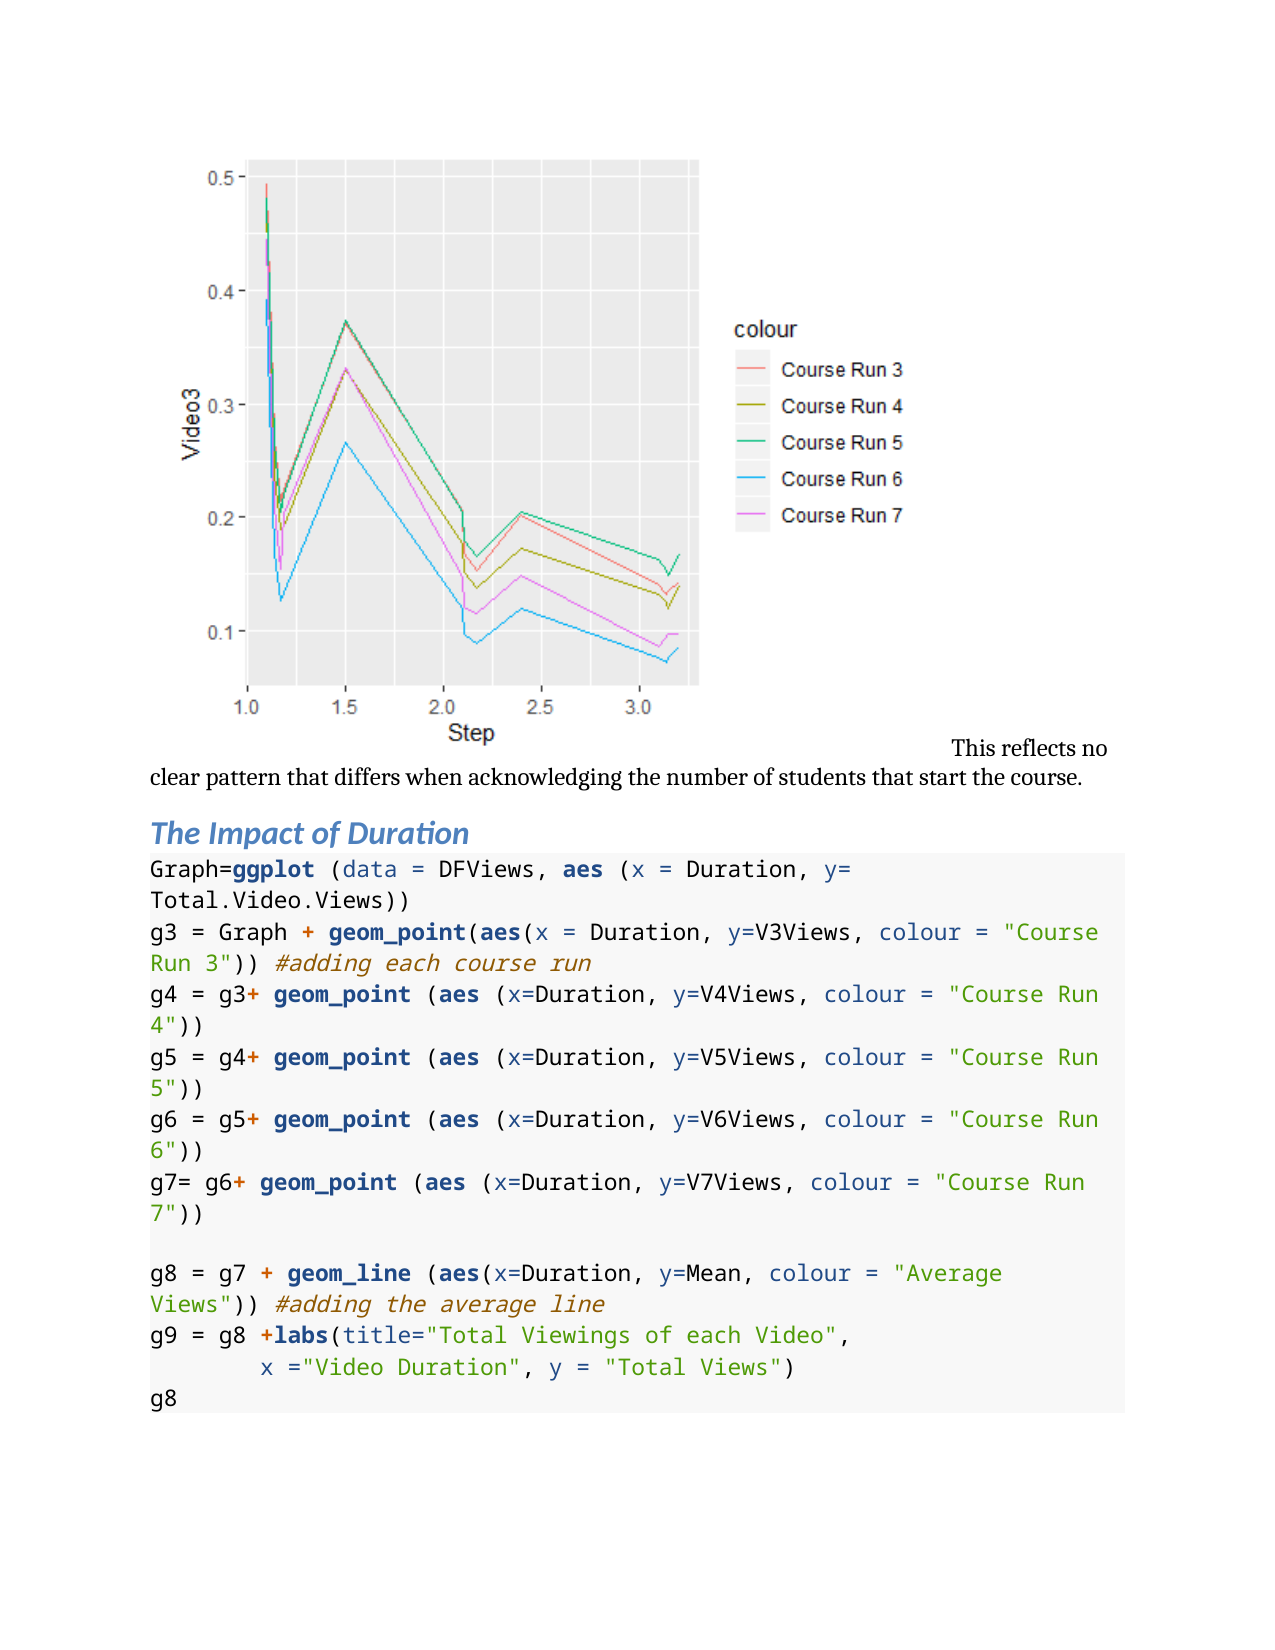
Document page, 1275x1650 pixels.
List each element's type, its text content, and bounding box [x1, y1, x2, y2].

subtitle The Impact of Duration [150, 812, 1125, 853]
text Graph=ggplot (data = DFViews, aes (x = Duration, y= Total.Video.Views)) g3 = Graph + geom_point(aes(x = Duration, y=V3Views, colour = "Course Run 3")) #adding each course run g4 = g3+ geom_point (aes (x=Duration, y=V4Views, colour = "Course Run 4")) g5 = g4+ geom_point (aes (x=Duration, y=V5Views, colour = "Course Run 5")) g6 = g5+ geom_point (aes (x=Duration, y=V6Views, colour = "Course Run 6")) g7= g6+ geom_point (aes (x=Duration, y=V7Views, colour = "Course Run 7")) g8 = g7 + geom_line (aes(x=Duration, y=Mean, colour = "Average Views")) #adding the average line g9 = g8 +labs(title="Total Viewings of each Video", x ="Video Duration", y = "Total Views") g8 [150, 853, 1125, 1413]
picture [168, 150, 927, 757]
